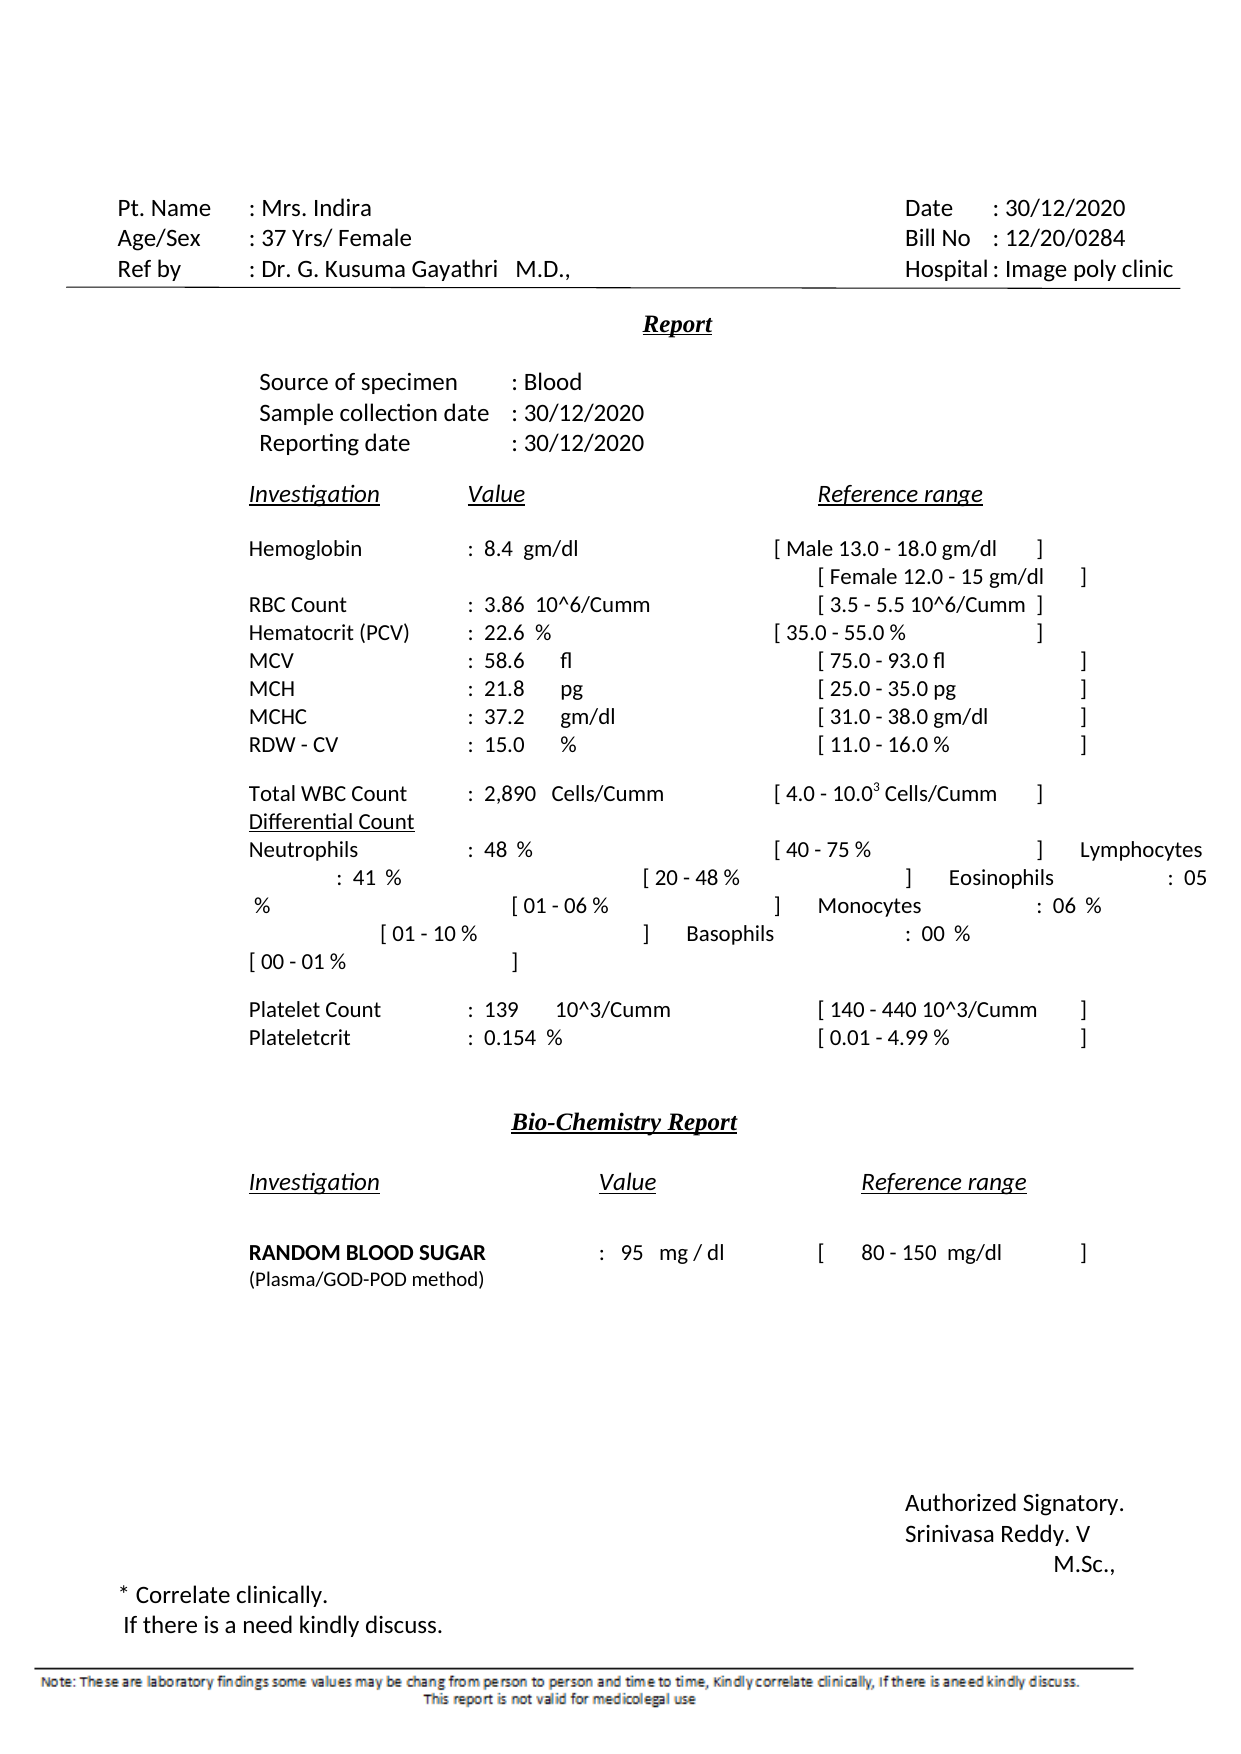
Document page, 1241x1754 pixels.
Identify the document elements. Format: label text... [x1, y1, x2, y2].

text M.Sc., [992, 1548, 1210, 1579]
text Hemoglobin : 8.4 gm/dl [ Male 13.0 - 18.0 gm/dl ] [205, 534, 1210, 562]
text MCH : 21.8 pg [ 25.0 - 35.0 pg ] [205, 674, 1210, 702]
text Platelet Count : 139 10^3/Cumm [ 140 - 440 10^3/Cumm ] [205, 995, 1210, 1023]
text Differential Count [205, 807, 1210, 835]
text * Correlate clinically. [74, 1579, 1210, 1609]
text Hematocrit (PCV) : 22.6 % [ 35.0 - 55.0 % ] [205, 618, 1210, 646]
text If there is a need kindly discuss. [74, 1609, 1210, 1640]
text (Plasma/GOD-POD method) [205, 1266, 1210, 1291]
text Source of specimen : Blood [259, 366, 1210, 397]
text Report [599, 309, 1210, 338]
text RANDOM BLOOD SUGAR : 95 mg / dl [ 80 - 150 mg/dl ] [205, 1238, 1210, 1266]
text Investigation Value Reference range [205, 478, 1210, 509]
text Bio-Chemistry Report [467, 1107, 1210, 1136]
text Plateletcrit : 0.154 % [ 0.01 - 4.99 % ] [205, 1023, 1210, 1051]
text Reporting date : 30/12/2020 [259, 427, 1210, 458]
text Investigation Value Reference range [205, 1167, 1210, 1197]
text Pt. Name : Mrs. Indira Date : 30/12/2020 [74, 192, 1210, 222]
text Ref by : Dr. G. Kusuma Gayathri M.D., Hospital : Image poly clinic [74, 253, 1210, 283]
text Age/Sex : 37 Yrs/ Female Bill No : 12/20/0284 [74, 222, 1210, 253]
text RDW - CV : 15.0 % [ 11.0 - 16.0 % ] [205, 730, 1210, 758]
text Sample collection date : 30/12/2020 [259, 397, 1210, 427]
text RBC Count : 3.86 10^6/Cumm [ 3.5 - 5.5 10^6/Cumm ] [205, 590, 1210, 618]
text Total WBC Count : 2,890 Cells/Cumm [ 4.0 - 10.03 Cells/Cumm ] [205, 779, 1210, 807]
picture [30, 1665, 1137, 1709]
text Neutrophils : 48 % [ 40 - 75 % ] Lymphocytes : 41 % [ 20 - 48 % ] Eosinophils : 05 % [ 01 - 06 % ] Monocytes : 06 % [ 01 - 10 % ] Basophils : 00 % [ 00 - 01 % ] [205, 835, 1210, 975]
text Srinivasa Reddy. V [861, 1518, 1210, 1548]
text MCHC : 37.2 gm/dl [ 31.0 - 38.0 gm/dl ] [205, 702, 1210, 730]
text [ Female 12.0 - 15 gm/dl ] [774, 562, 1210, 590]
text Authorized Signatory. [905, 1487, 1210, 1518]
text MCV : 58.6 fl [ 75.0 - 93.0 fl ] [205, 646, 1210, 674]
